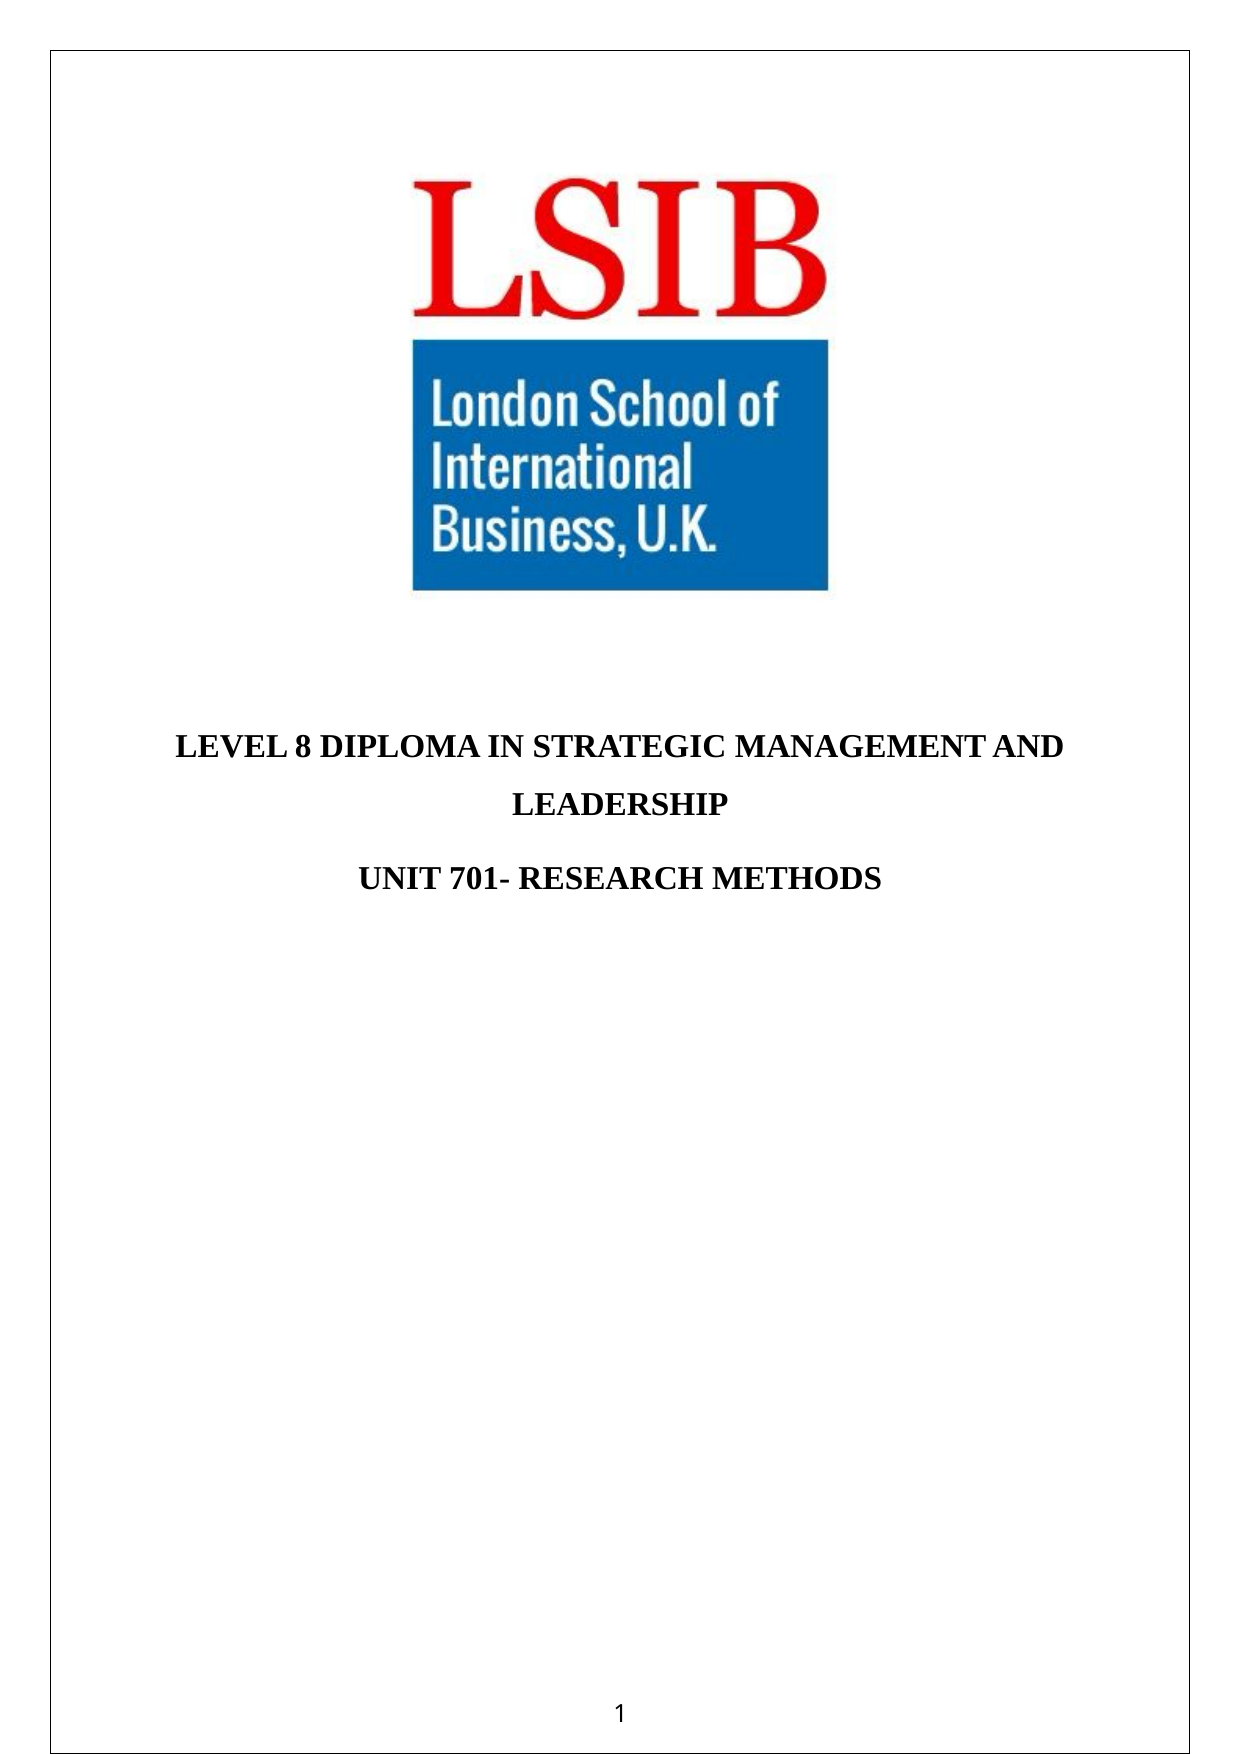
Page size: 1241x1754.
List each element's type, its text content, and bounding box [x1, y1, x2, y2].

picture [385, 150, 855, 619]
text LEVEL 8 DIPLOMA IN STRATEGIC MANAGEMENT AND LEADERSHIP [150, 727, 1090, 822]
text UNIT 701- RESEARCH METHODS [150, 858, 1090, 897]
